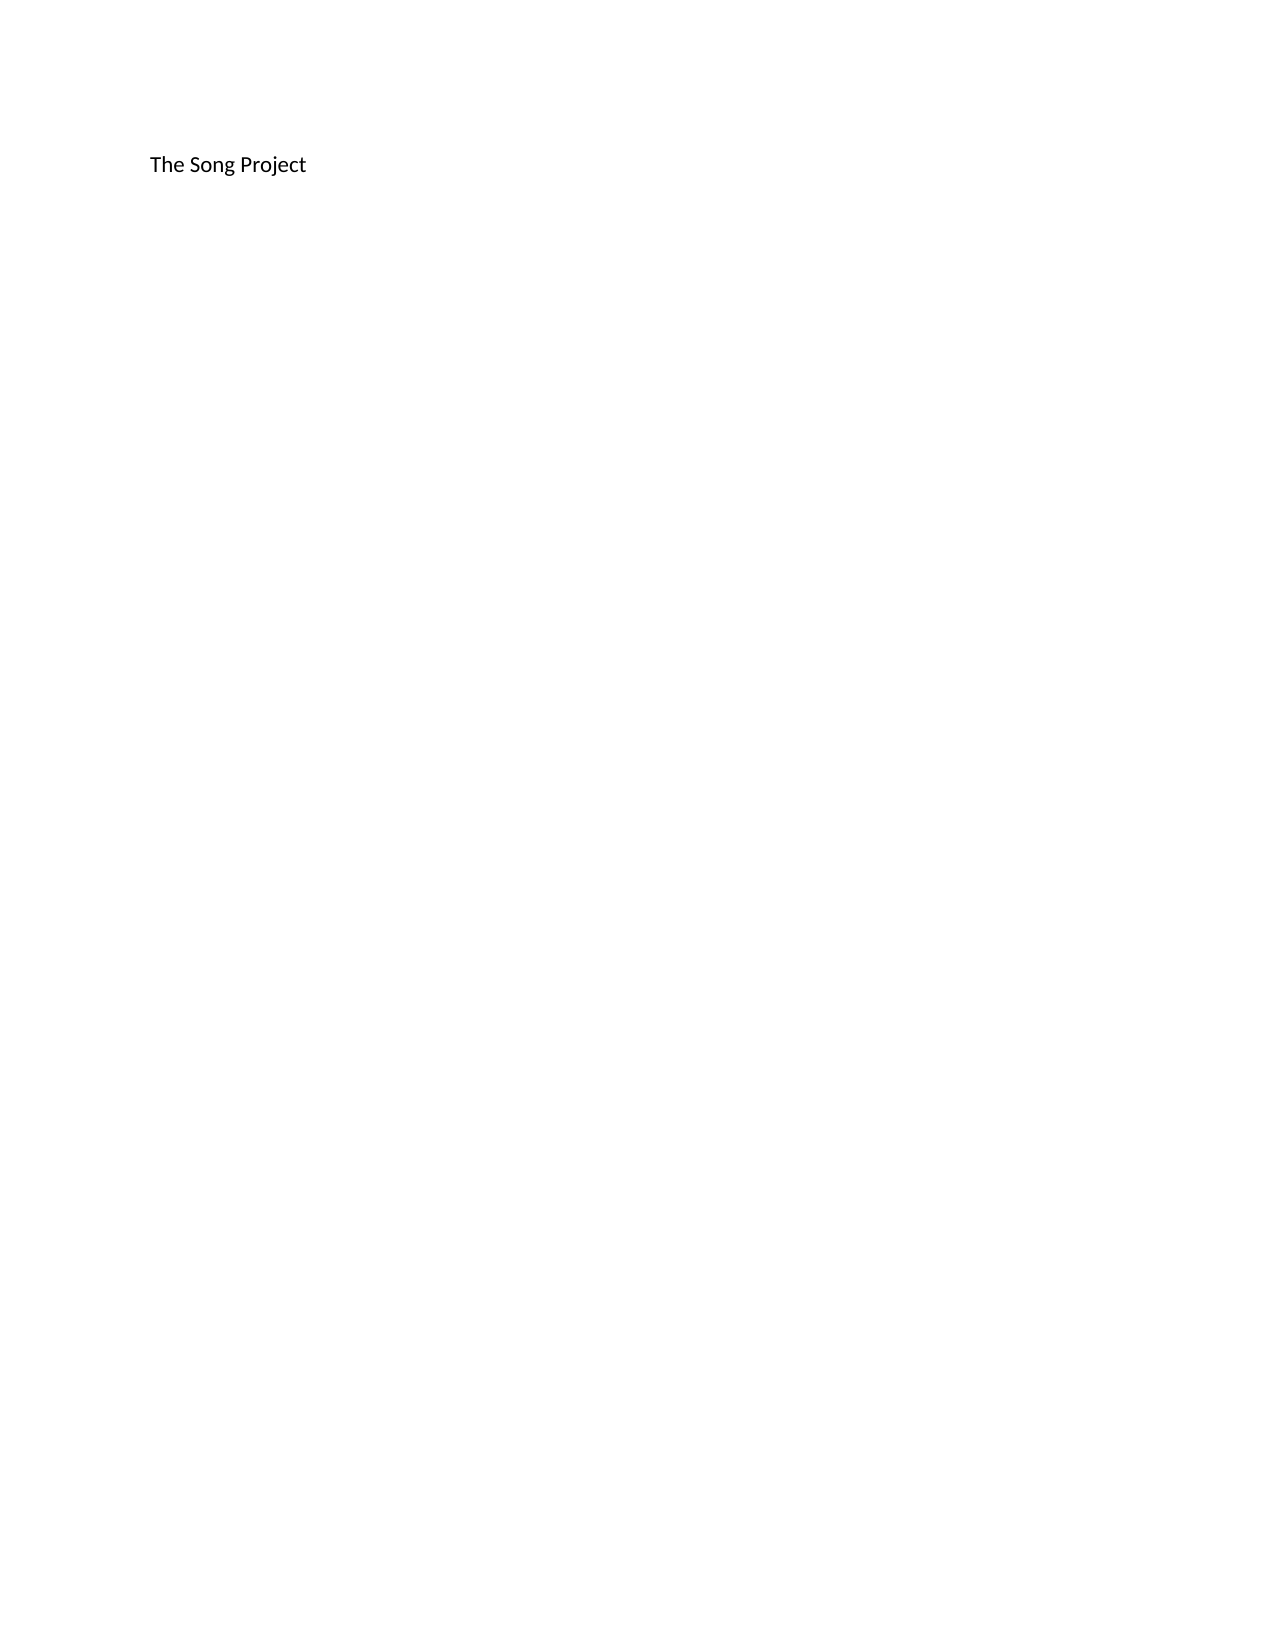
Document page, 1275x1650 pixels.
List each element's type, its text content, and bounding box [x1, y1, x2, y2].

text The Song Project [150, 150, 1125, 178]
